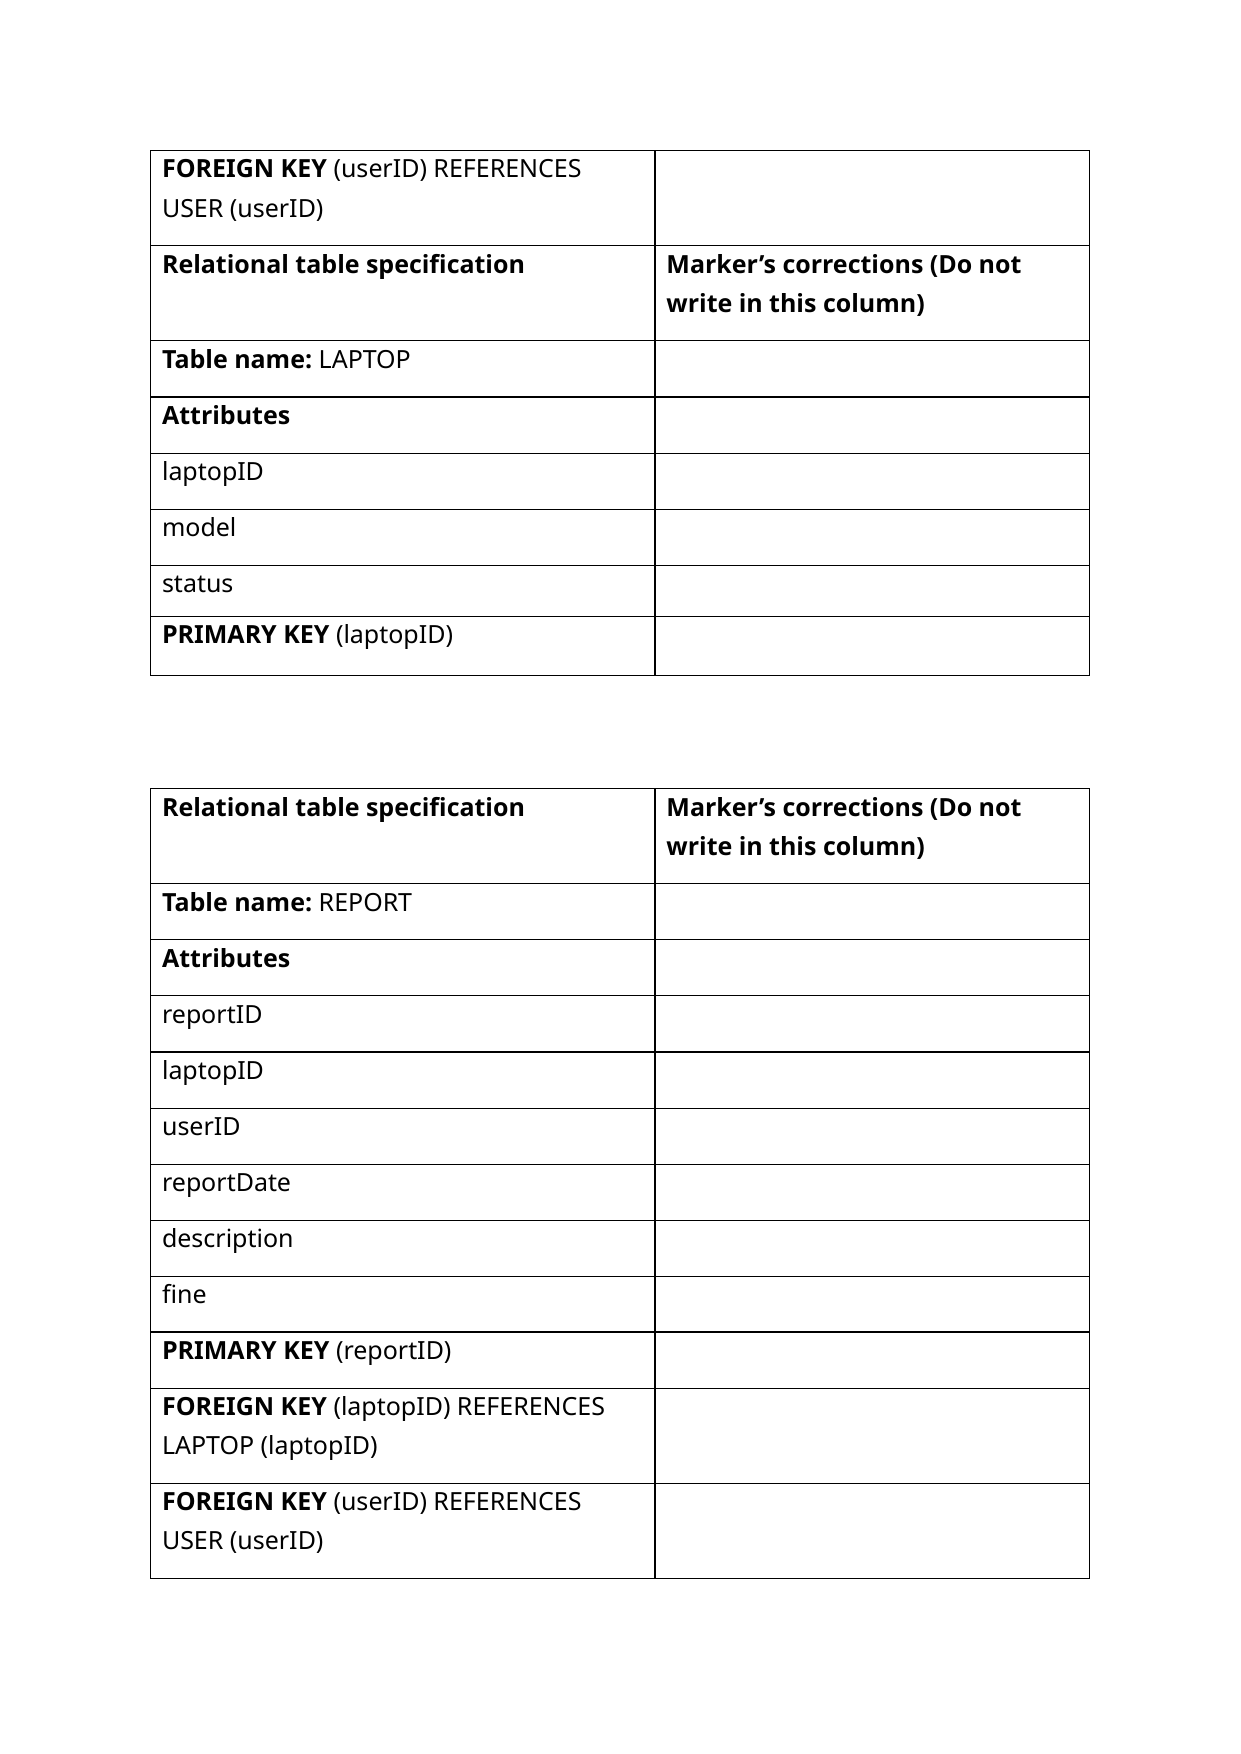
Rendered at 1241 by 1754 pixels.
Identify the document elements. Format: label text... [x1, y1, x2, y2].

table_cell userID [151, 1109, 654, 1163]
table_header Marker’s corrections (Do not write in this column) [656, 789, 1089, 883]
table_cell FOREIGN KEY (userID) REFERENCES USER (userID) [151, 151, 654, 245]
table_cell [656, 246, 1089, 340]
table_cell [656, 1221, 1089, 1276]
table_cell [656, 1484, 1089, 1578]
table_cell [656, 884, 1089, 939]
table_cell Relational table specification [151, 246, 654, 340]
table_cell [656, 1389, 1089, 1483]
table_cell Table name: REPORT [151, 884, 654, 939]
table_cell [656, 1165, 1089, 1219]
table_cell [656, 398, 1089, 452]
table_cell [656, 341, 1089, 396]
table_cell [656, 1109, 1089, 1163]
table_cell PRIMARY KEY (laptopID) [151, 617, 654, 675]
table_cell [656, 1333, 1089, 1387]
table_cell [656, 940, 1089, 995]
table_cell [656, 151, 1089, 245]
table_cell [656, 566, 1089, 616]
table_cell description [151, 1221, 654, 1276]
table_cell FOREIGN KEY (laptopID) REFERENCES LAPTOP (laptopID) [151, 1389, 654, 1483]
table_cell Table name: LAPTOP [151, 341, 654, 396]
table_cell Attributes [151, 398, 654, 452]
table_cell fine [151, 1277, 654, 1331]
table_cell PRIMARY KEY (reportID) [151, 1333, 654, 1387]
table_cell Attributes [151, 940, 654, 995]
table_cell reportID [151, 996, 654, 1051]
table_cell status [151, 566, 654, 616]
table_cell [656, 617, 1089, 675]
table_cell laptopID [151, 1053, 654, 1107]
table_cell reportDate [151, 1165, 654, 1219]
table_cell [656, 454, 1089, 508]
table_cell [656, 996, 1089, 1051]
table_cell laptopID [151, 454, 654, 508]
table_cell [656, 510, 1089, 564]
table_cell FOREIGN KEY (userID) REFERENCES USER (userID) [151, 1484, 654, 1578]
table_cell [656, 1277, 1089, 1331]
table_cell [656, 1053, 1089, 1107]
table_cell model [151, 510, 654, 564]
table_header Relational table specification [151, 789, 654, 883]
